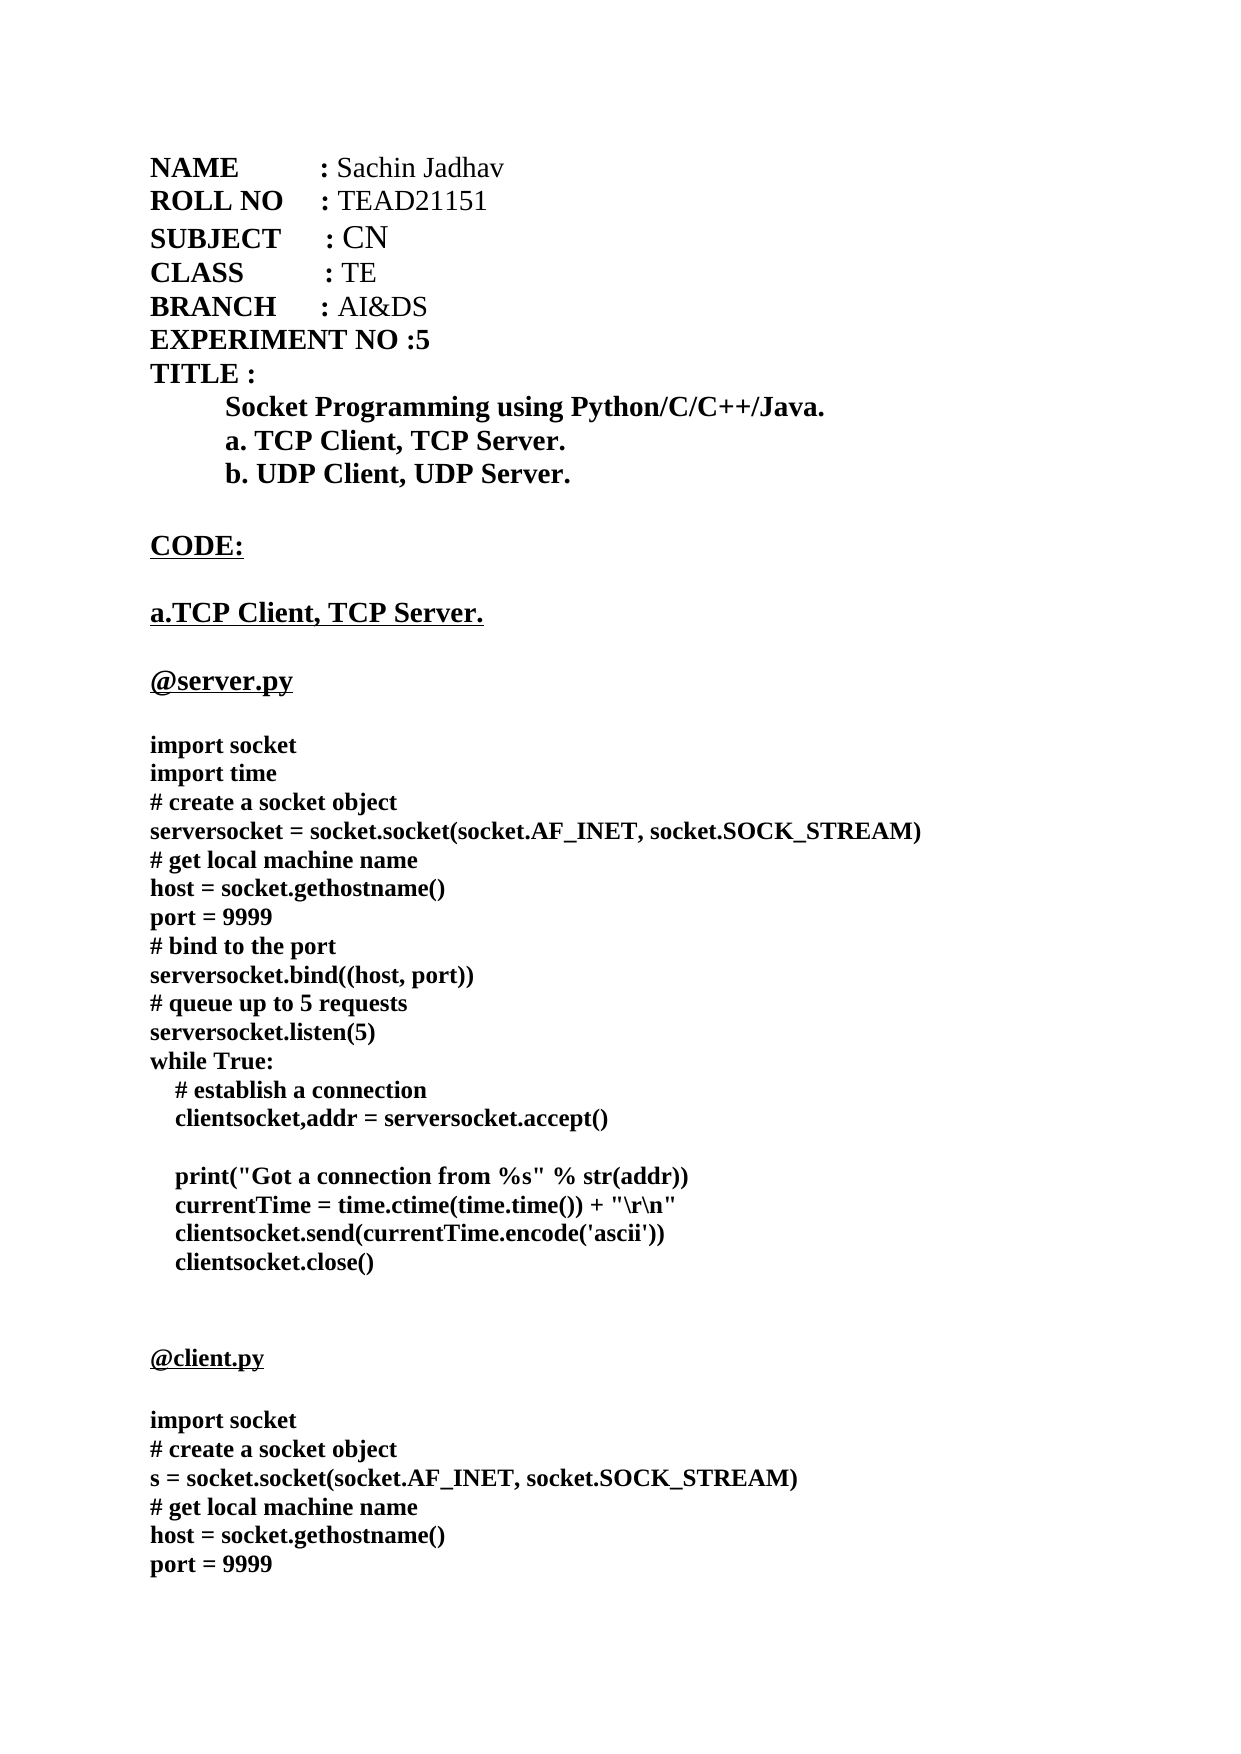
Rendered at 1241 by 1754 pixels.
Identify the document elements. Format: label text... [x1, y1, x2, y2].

text clientsocket.send(currentTime.encode('ascii')) [150, 1218, 1090, 1247]
text print("Got a connection from %s" % str(addr)) [150, 1161, 1090, 1190]
text serversocket.bind((host, port)) [150, 960, 1090, 988]
text a. TCP Client, TCP Server. [150, 423, 1090, 457]
text serversocket.listen(5) [150, 1017, 1090, 1046]
text b. UDP Client, UDP Server. [150, 457, 1090, 490]
text currentTime = time.ctime(time.time()) + "\r\n" [150, 1190, 1090, 1218]
text a.TCP Client, TCP Server. [150, 596, 1090, 629]
text Socket Programming using Python/C/C++/Java. [150, 389, 1090, 423]
text # bind to the port [150, 931, 1090, 960]
text CODE: [150, 528, 1090, 562]
text BRANCH : AI&DS [150, 289, 1090, 322]
text port = 9999 [150, 902, 1090, 931]
text host = socket.gethostname() [150, 873, 1090, 902]
text # create a socket object [150, 787, 1090, 816]
text # queue up to 5 requests [150, 988, 1090, 1017]
text clientsocket,addr = serversocket.accept() [150, 1103, 1090, 1132]
text clientsocket.close() [150, 1247, 1090, 1276]
text TITLE : [150, 356, 1090, 389]
text serversocket = socket.socket(socket.AF_INET, socket.SOCK_STREAM) [150, 816, 1090, 845]
text CLASS : TE [150, 255, 1090, 289]
text SUBJECT : CN [150, 217, 1090, 255]
text import socket [150, 730, 1090, 758]
text NAME : Sachin Jadhav [150, 150, 1090, 183]
text import time [150, 758, 1090, 787]
text import socket [150, 1405, 1090, 1434]
text while True: [150, 1046, 1090, 1075]
text # establish a connection [150, 1075, 1090, 1103]
text host = socket.gethostname() [150, 1520, 1090, 1549]
text EXPERIMENT NO :5 [150, 322, 1090, 356]
text # create a socket object [150, 1434, 1090, 1463]
text s = socket.socket(socket.AF_INET, socket.SOCK_STREAM) [150, 1463, 1090, 1492]
text # get local machine name [150, 1492, 1090, 1520]
text port = 9999 [150, 1549, 1090, 1578]
text ROLL NO : TEAD21151 [150, 183, 1090, 217]
text # get local machine name [150, 845, 1090, 873]
text @server.py [150, 663, 1090, 696]
text @client.py [150, 1343, 1090, 1372]
